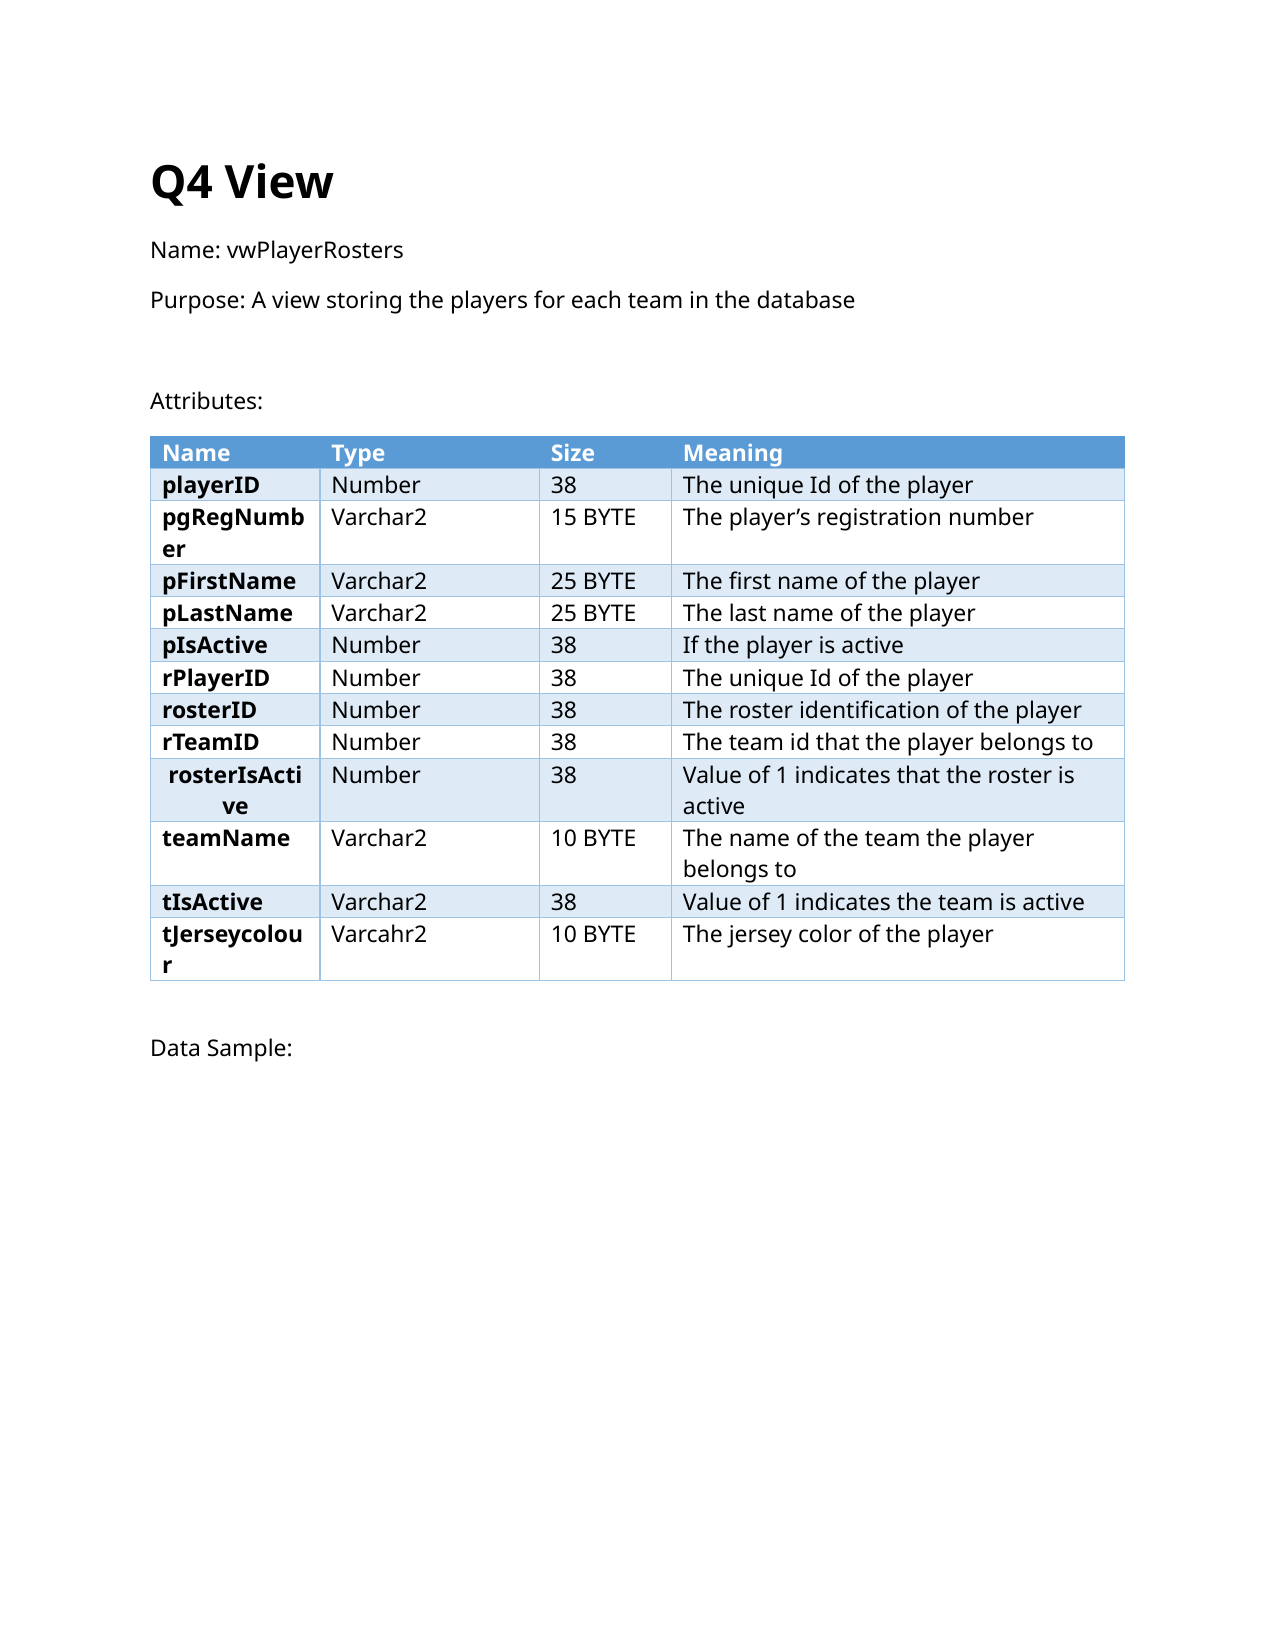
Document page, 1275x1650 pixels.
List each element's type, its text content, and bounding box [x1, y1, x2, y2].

table_cell 10 BYTE [540, 822, 671, 884]
table_cell The jersey color of the player [672, 918, 1124, 980]
table_cell rTeamID [151, 726, 319, 757]
table_cell Number [321, 629, 539, 661]
table_cell The player’s registration number [672, 501, 1124, 564]
table_header Type [321, 437, 539, 468]
table_cell 15 BYTE [540, 501, 671, 564]
table_cell pLastName [151, 597, 319, 628]
table_cell Number [321, 469, 539, 500]
text Attributes: [150, 385, 1125, 416]
table_cell Number [321, 759, 539, 821]
table_cell pIsActive [151, 629, 319, 661]
table_cell 38 [540, 886, 671, 917]
table_cell If the player is active [672, 629, 1124, 661]
table_cell The last name of the player [672, 597, 1124, 628]
table_cell The first name of the player [672, 565, 1124, 596]
text Q4 View [150, 150, 1125, 212]
table_cell playerID [151, 469, 319, 500]
table_header Meaning [672, 437, 1124, 468]
table_cell The team id that the player belongs to [672, 726, 1124, 757]
table_cell The roster identification of the player [672, 694, 1124, 725]
table_cell pgRegNumber [151, 501, 319, 564]
table_header Name [151, 437, 319, 468]
table_cell 25 BYTE [540, 597, 671, 628]
table_cell Number [321, 694, 539, 725]
table_cell Number [321, 726, 539, 757]
text Purpose: A view storing the players for each team in the database [150, 284, 1125, 316]
table_cell Value of 1 indicates the team is active [672, 886, 1124, 917]
table_cell teamName [151, 822, 319, 884]
text Name: vwPlayerRosters [150, 234, 1125, 265]
table_cell 38 [540, 759, 671, 821]
table_cell The name of the team the player belongs to [672, 822, 1124, 884]
table_cell Value of 1 indicates that the roster is active [672, 759, 1124, 821]
table_cell 38 [540, 662, 671, 693]
table_cell The unique Id of the player [672, 662, 1124, 693]
text Data Sample: [150, 1032, 1125, 1063]
table_header Size [540, 437, 671, 468]
table_cell tJerseycolour [151, 918, 319, 980]
table_cell Number [321, 662, 539, 693]
table_cell Varcahr2 [321, 918, 539, 980]
table_cell rosterID [151, 694, 319, 725]
table_cell Varchar2 [321, 886, 539, 917]
table_cell 38 [540, 726, 671, 757]
table_cell Varchar2 [321, 565, 539, 596]
table_cell 10 BYTE [540, 918, 671, 980]
table_cell Varchar2 [321, 822, 539, 884]
table_cell 38 [540, 694, 671, 725]
table_cell rosterIsActive [151, 759, 319, 821]
table_cell 25 BYTE [540, 565, 671, 596]
table_cell 38 [540, 469, 671, 500]
table_cell The unique Id of the player [672, 469, 1124, 500]
table_cell Varchar2 [321, 501, 539, 564]
table_cell 38 [540, 629, 671, 661]
table_cell Varchar2 [321, 597, 539, 628]
table_cell tIsActive [151, 886, 319, 917]
table_cell rPlayerID [151, 662, 319, 693]
table_cell pFirstName [151, 565, 319, 596]
